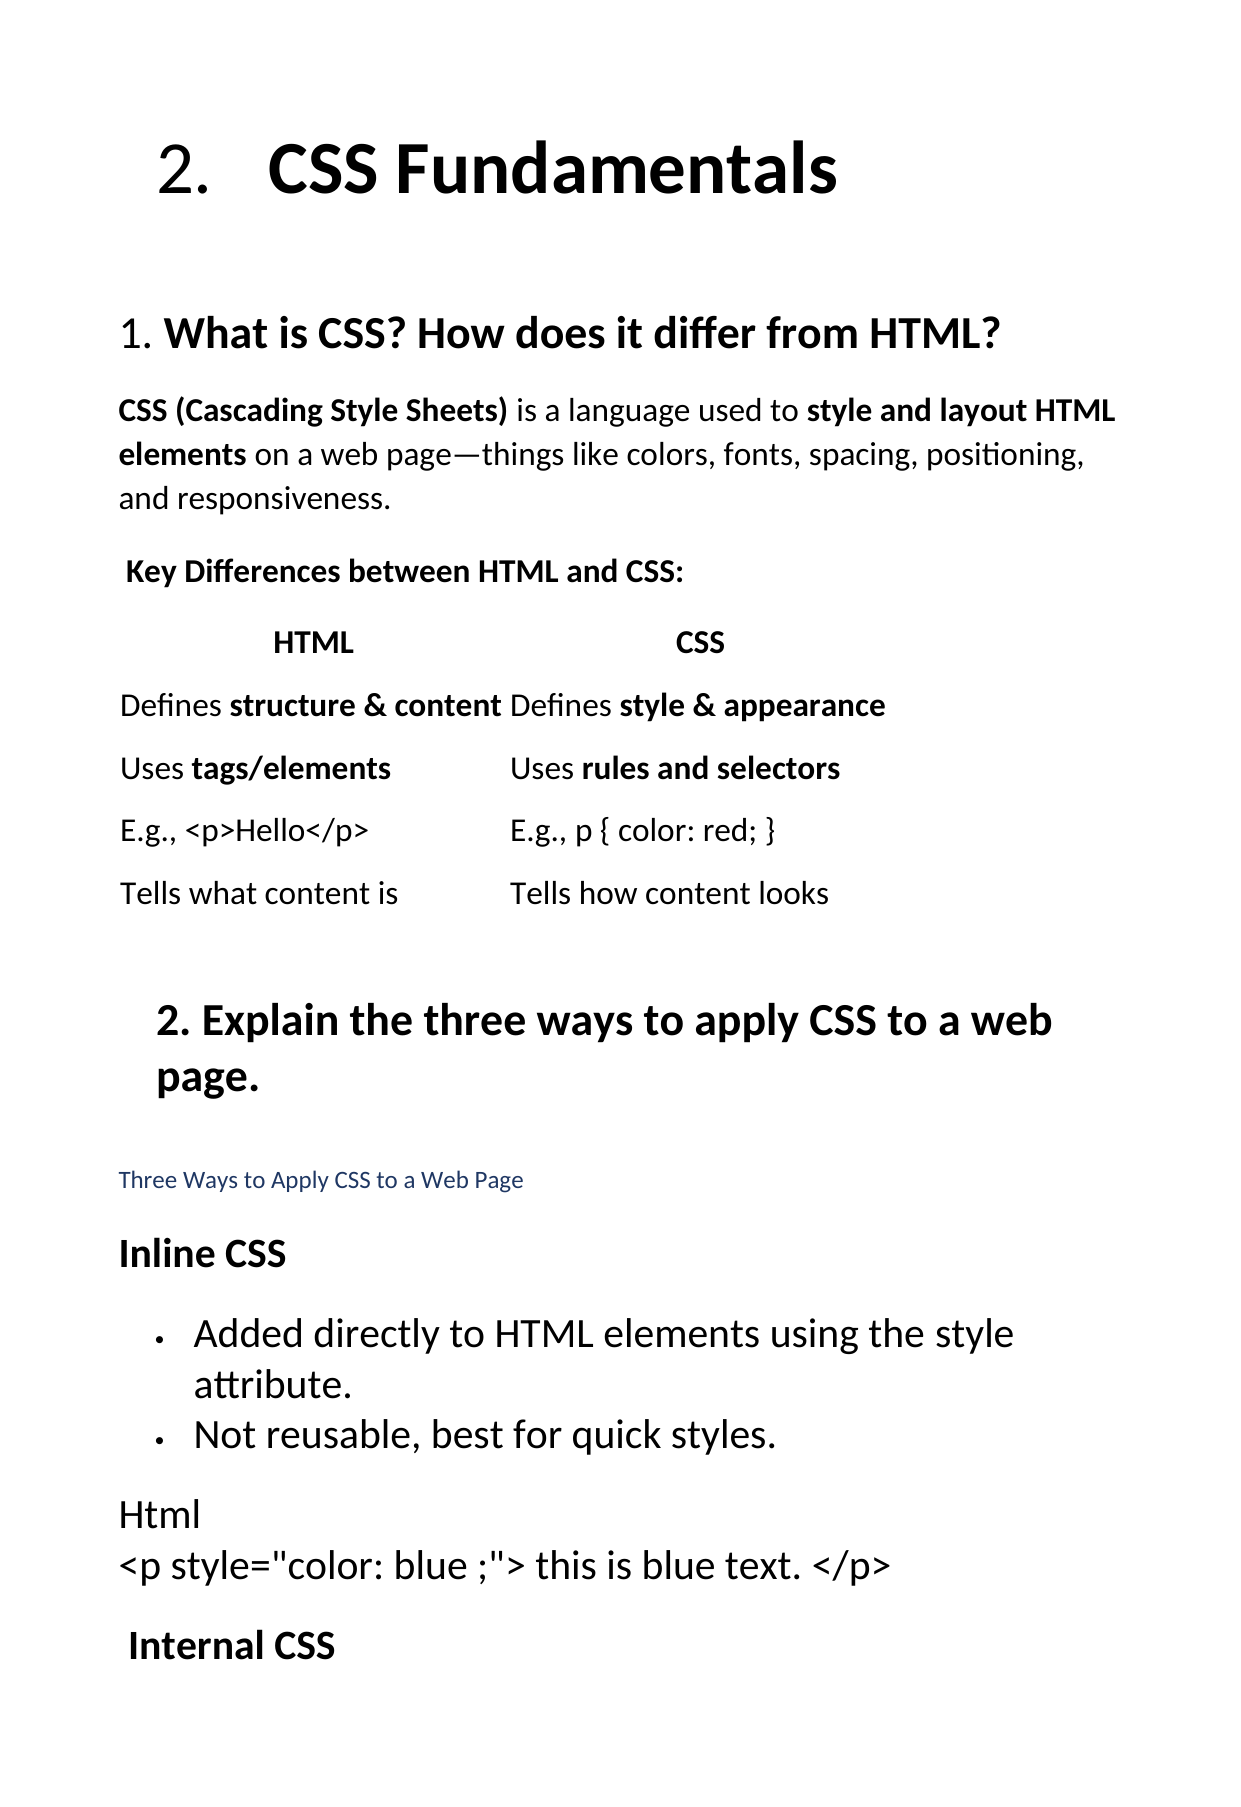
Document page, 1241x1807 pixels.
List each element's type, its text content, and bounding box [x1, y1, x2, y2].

table_cell E.g., p { color: red; } [509, 808, 892, 870]
table_cell Tells what content is [118, 870, 508, 933]
table_cell Defines style & appearance [509, 683, 892, 745]
table_cell Defines structure & content [118, 683, 508, 745]
table_cell E.g., <p>Hello</p> [118, 808, 508, 870]
text <p style="color: blue ;"> this is blue text. </p> [118, 1539, 1140, 1590]
subtitle Internal CSS [118, 1619, 1140, 1670]
table_cell Uses rules and selectors [509, 745, 892, 808]
table_header HTML [118, 620, 508, 683]
list CSS Fundamentals [156, 121, 1140, 212]
list Added directly to HTML elements using the style attribute. [156, 1307, 1140, 1408]
subtitle Key Differences between HTML and CSS: [118, 550, 1140, 591]
table_cell Uses tags/elements [118, 745, 508, 808]
table_cell Tells how content looks [509, 870, 892, 933]
text 2. Explain the three ways to apply CSS to a web page. [156, 991, 1140, 1103]
text Html [118, 1488, 1140, 1539]
subtitle Three Ways to Apply CSS to a Web Page [118, 1165, 1140, 1195]
list Not reusable, best for quick styles. [156, 1408, 1140, 1459]
subtitle Inline CSS [118, 1227, 1140, 1278]
text CSS (Cascading Style Sheets) is a language used to style and layout HTML elements on a web page—things like colors, fonts, spacing, positioning, and responsiveness. [118, 389, 1140, 518]
text 1. What is CSS? How does it differ from HTML? [118, 304, 1140, 360]
table_header CSS [509, 620, 892, 683]
